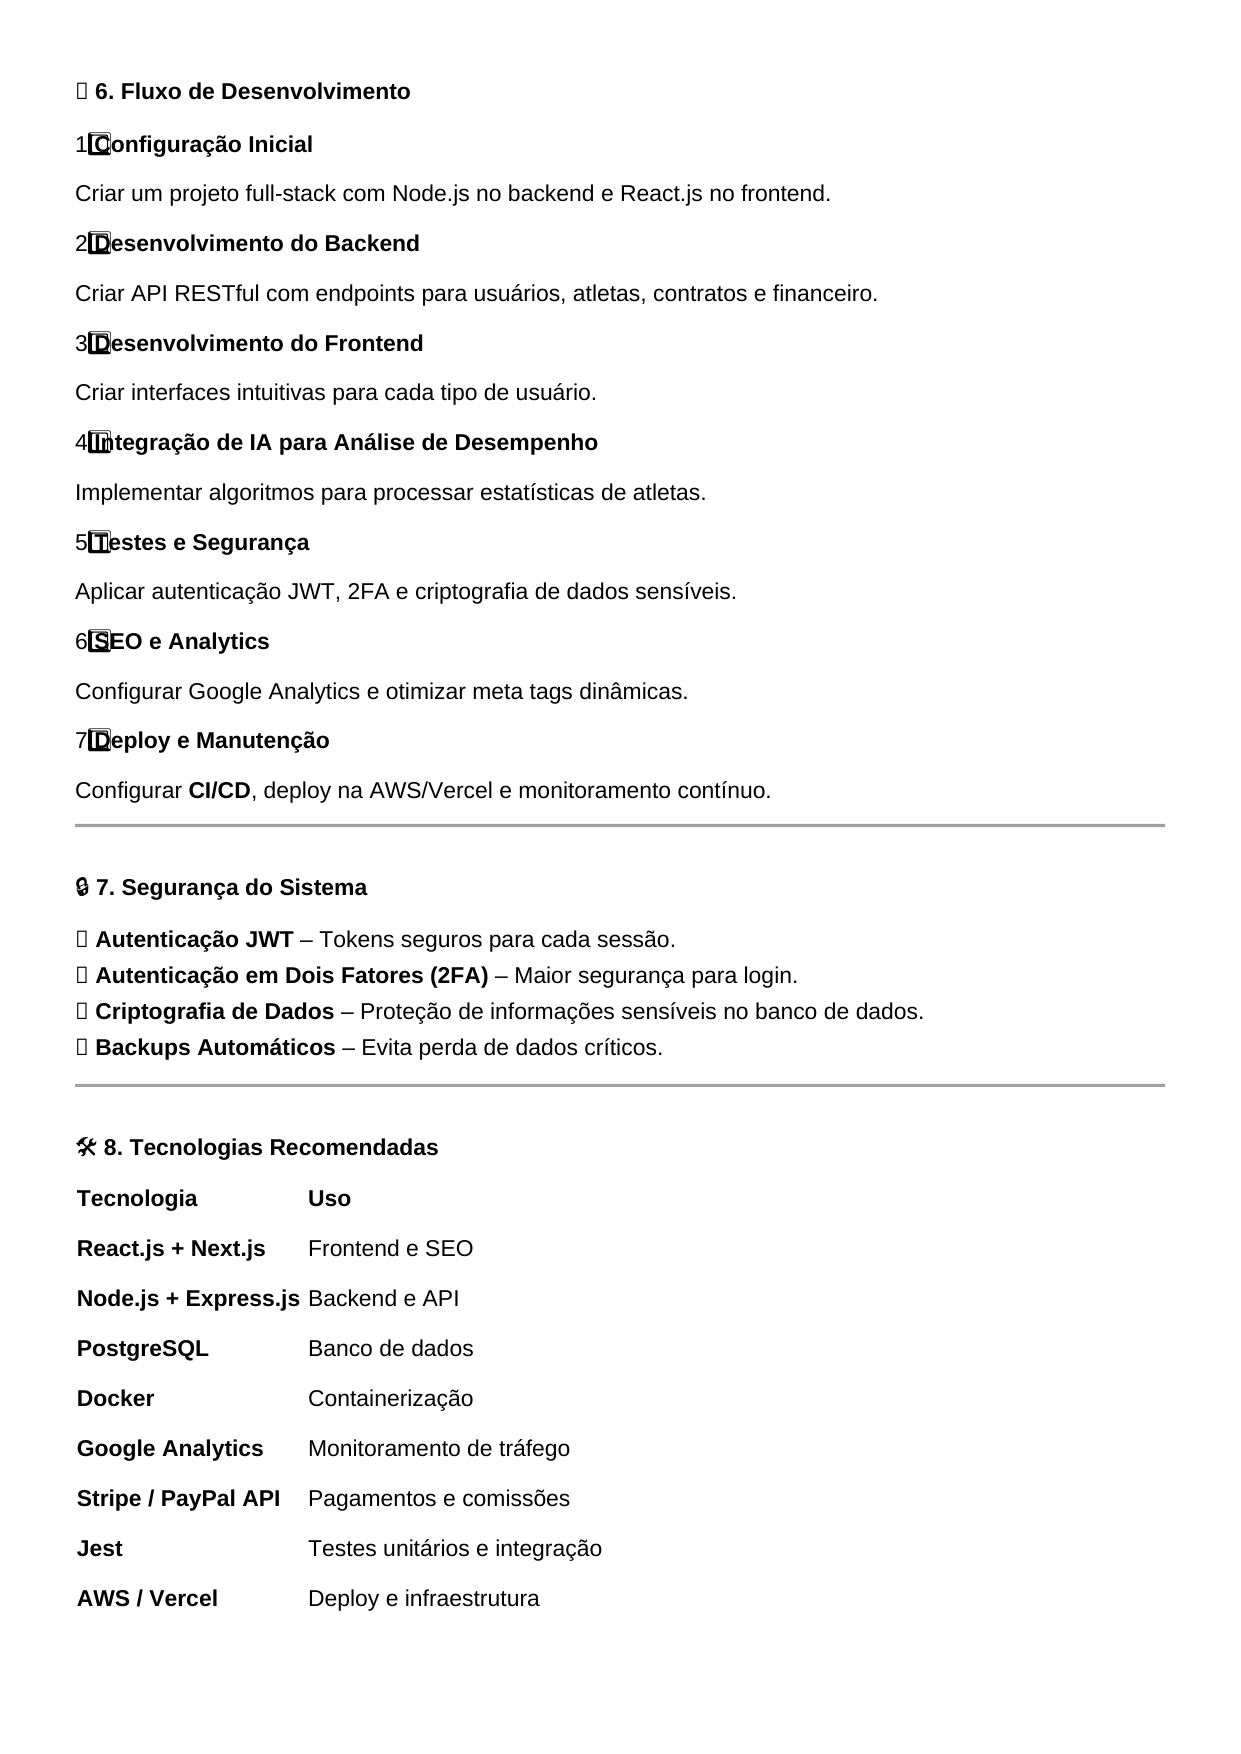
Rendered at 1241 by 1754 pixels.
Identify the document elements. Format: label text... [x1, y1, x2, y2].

text 3️⃣ Desenvolvimento do Frontend [75, 327, 1165, 358]
table_cell Pagamentos e comissões [306, 1483, 608, 1533]
table_header Tecnologia [75, 1183, 306, 1233]
table_cell Node.js + Express.js [75, 1283, 306, 1333]
text 7️⃣ Deploy e Manutenção [75, 724, 1165, 756]
text Aplicar autenticação JWT, 2FA e criptografia de dados sensíveis. [75, 578, 1165, 604]
text Criar API RESTful com endpoints para usuários, atletas, contratos e financeiro. [75, 280, 1165, 306]
table_header Uso [306, 1183, 608, 1233]
text 🔹 Autenticação JWT – Tokens seguros para cada sessão. 🔹 Autenticação em Dois Fatores (2FA) – Maior segurança para login. 🔹 Criptografia de Dados – Proteção de informações sensíveis no banco de dados. 🔹 Backups Automáticos – Evita perda de dados críticos. [75, 923, 1165, 1062]
table_cell Stripe / PayPal API [75, 1483, 306, 1533]
text 4️⃣ Integração de IA para Análise de Desempenho [75, 426, 1165, 457]
text Configurar Google Analytics e otimizar meta tags dinâmicas. [75, 678, 1165, 704]
table_cell Backend e API [306, 1283, 608, 1333]
text 🔒 7. Segurança do Sistema [75, 871, 1165, 902]
text Configurar CI/CD, deploy na AWS/Vercel e monitoramento contínuo. [75, 777, 1165, 803]
text 🚀 6. Fluxo de Desenvolvimento [75, 75, 1165, 106]
text Criar interfaces intuitivas para cada tipo de usuário. [75, 379, 1165, 406]
text 6️⃣ SEO e Analytics [75, 625, 1165, 656]
text 🛠 8. Tecnologias Recomendadas [75, 1131, 1165, 1162]
table_cell React.js + Next.js [75, 1233, 306, 1283]
table_cell Testes unitários e integração [306, 1533, 608, 1583]
table_cell Docker [75, 1383, 306, 1433]
text Criar um projeto full-stack com Node.js no backend e React.js no frontend. [75, 180, 1165, 207]
table_cell AWS / Vercel [75, 1583, 306, 1633]
table_cell Frontend e SEO [306, 1233, 608, 1283]
table_cell PostgreSQL [75, 1333, 306, 1383]
table_cell Banco de dados [306, 1333, 608, 1383]
text 2️⃣ Desenvolvimento do Backend [75, 227, 1165, 258]
text Implementar algoritmos para processar estatísticas de atletas. [75, 479, 1165, 505]
table_cell Jest [75, 1533, 306, 1583]
table_cell Monitoramento de tráfego [306, 1433, 608, 1483]
text 5️⃣ Testes e Segurança [75, 526, 1165, 557]
table_cell Google Analytics [75, 1433, 306, 1483]
table_cell Deploy e infraestrutura [306, 1583, 608, 1633]
text 1️⃣ Configuração Inicial [75, 128, 1165, 159]
table_cell Containerização [306, 1383, 608, 1433]
